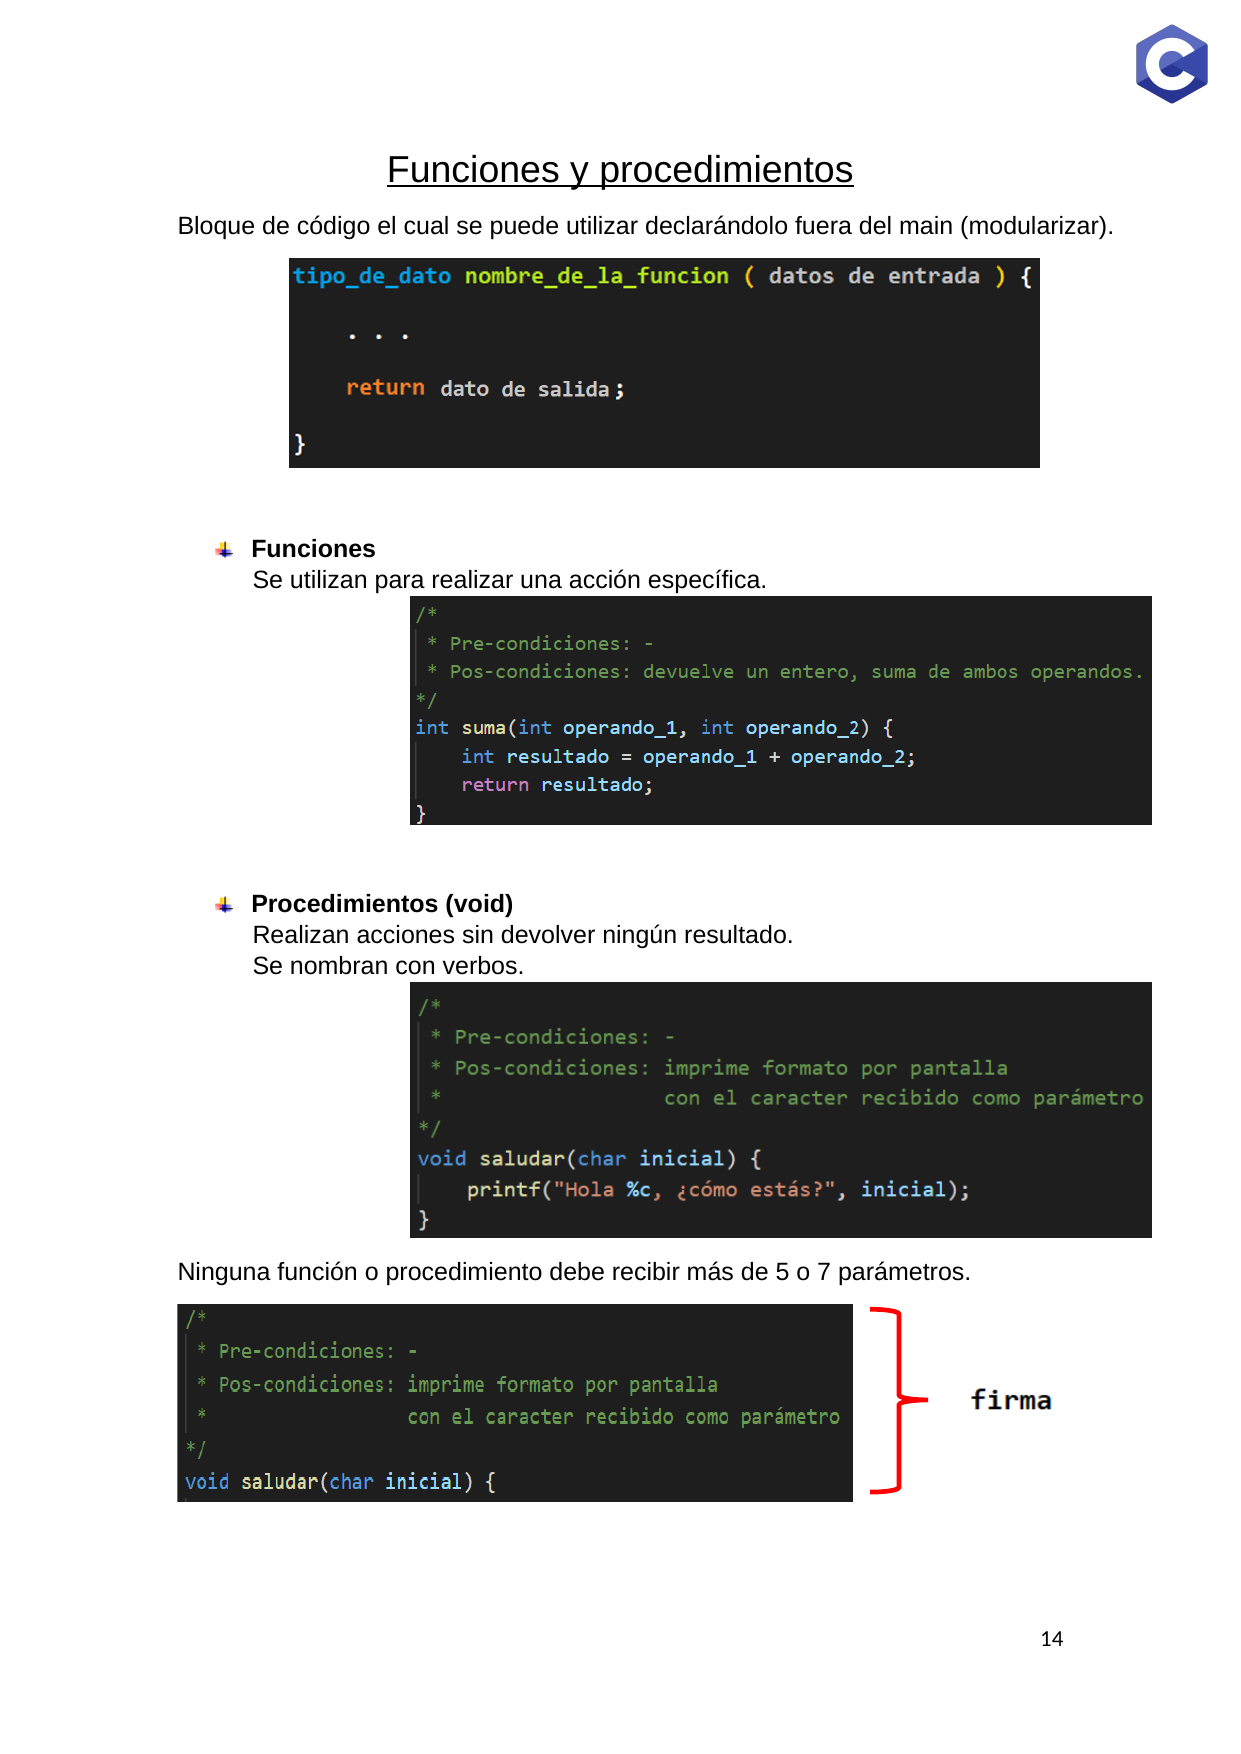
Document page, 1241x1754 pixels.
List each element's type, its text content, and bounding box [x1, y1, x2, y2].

picture [410, 596, 1152, 825]
picture [215, 895, 233, 913]
picture [177, 1304, 853, 1502]
list Se nombran con verbos. [252, 951, 1152, 980]
list Funciones [215, 534, 1152, 563]
text Funciones y procedimientos [177, 148, 1063, 191]
list Se utilizan para realizar una acción específica. [252, 565, 1152, 594]
list Procedimientos (void) [215, 889, 1152, 918]
picture [215, 540, 233, 558]
picture [410, 982, 1152, 1238]
picture [289, 258, 1040, 468]
text Bloque de código el cual se puede utilizar declarándolo fuera del main (modularizar). [177, 211, 1152, 239]
list Realizan acciones sin devolver ningún resultado. [252, 920, 1152, 949]
text Ninguna función o procedimiento debe recibir más de 5 o 7 parámetros. [177, 1257, 1152, 1285]
picture [1127, 19, 1217, 109]
picture [960, 1381, 1063, 1421]
